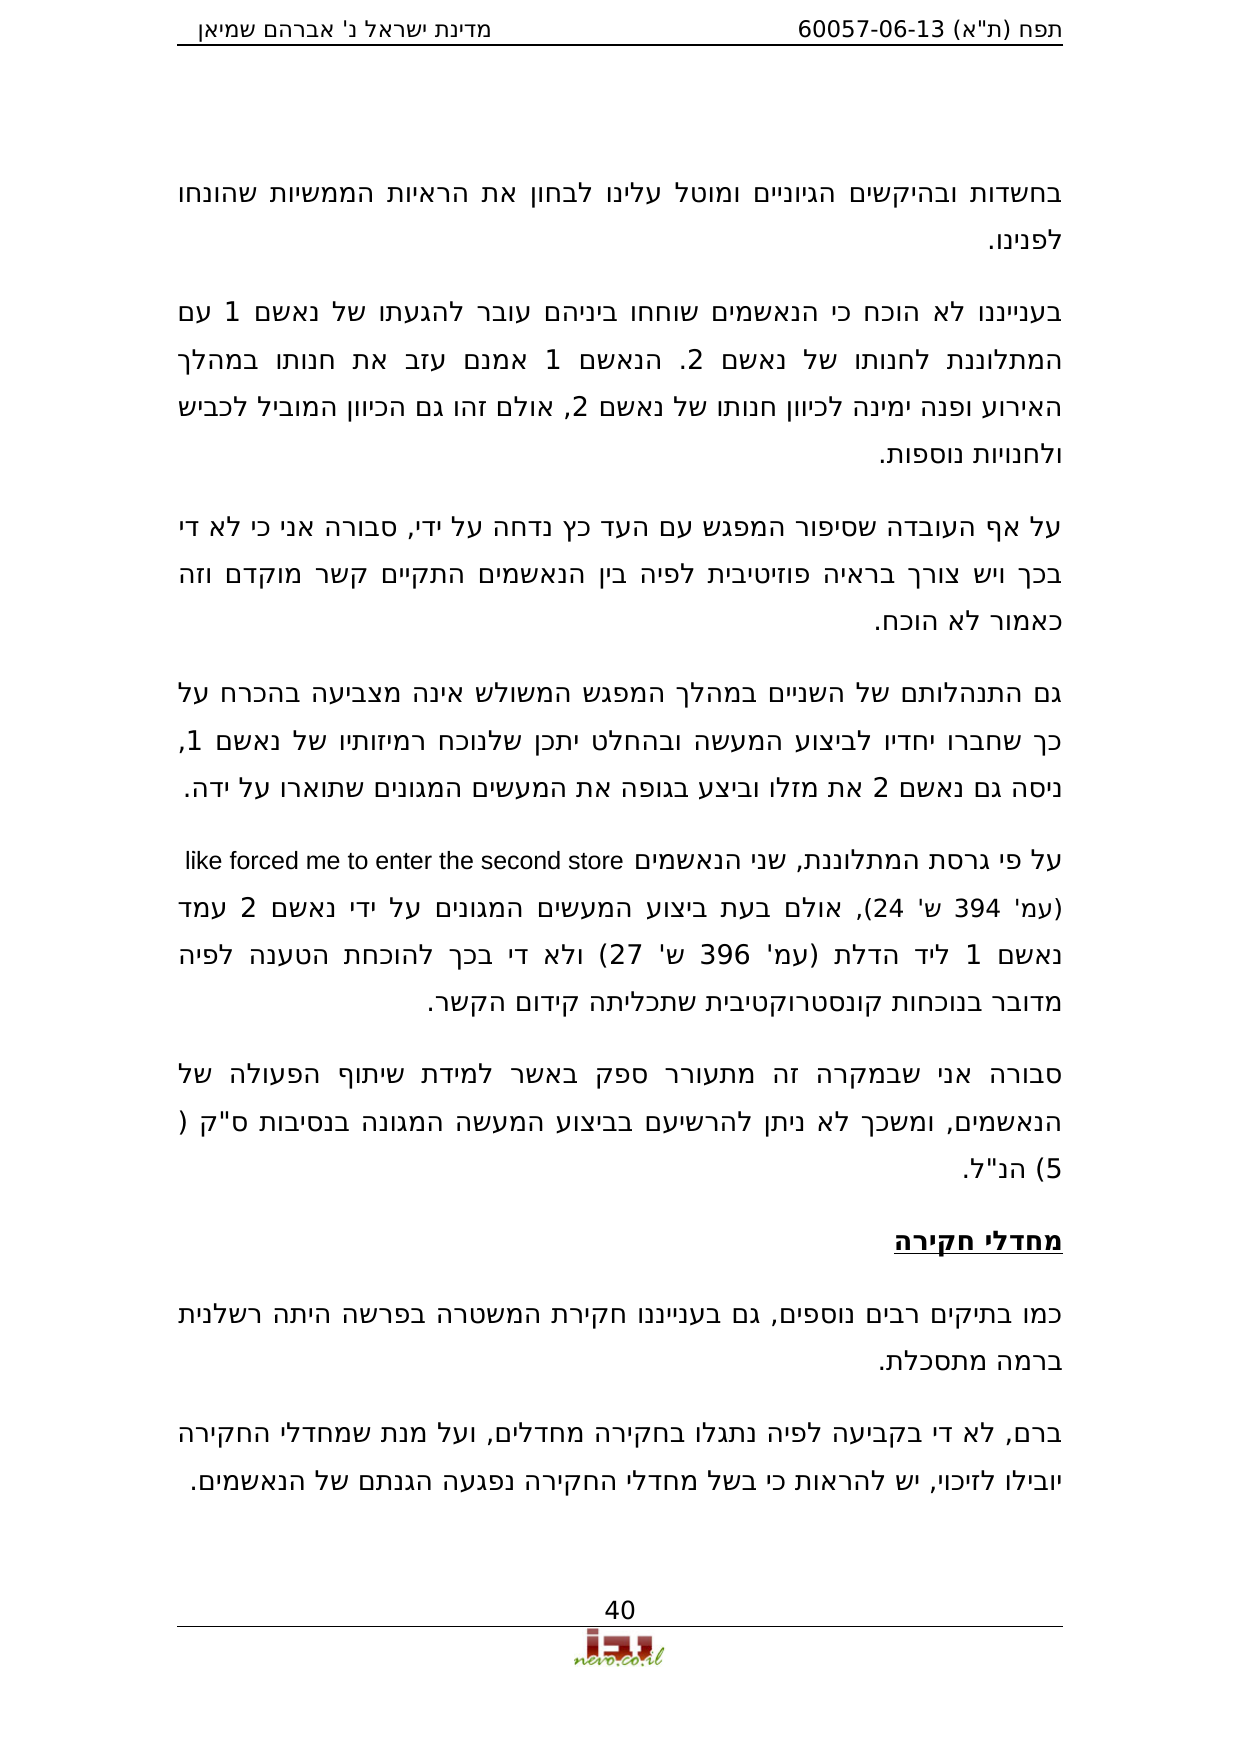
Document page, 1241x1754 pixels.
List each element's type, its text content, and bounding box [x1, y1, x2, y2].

title על אף העובדה שסיפור המפגש עם העד כץ נדחה על ידי, סבורה אני כי לא די בכך ויש צורך בראיה פוזיטיבית לפיה בין הנאשמים התקיים קשר מוקדם וזה כאמור לא הוכח. [177, 511, 1063, 637]
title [177, 177, 1063, 256]
title כמו בתיקים רבים נוספים, גם בענייננו חקירת המשטרה בפרשה היתה רשלנית ברמה מתסכלת. [177, 1298, 1063, 1377]
title על פי גרסת המתלוננת, שני הנאשמים like forced me to enter the second store ׁ (עמ' 394 ש' 24), אולם בעת ביצוע המעשים המגונים על ידי נאשם 2 עמד נאשם 1 ליד הדלת (עמ' 396 ש' 27) ולא די בכך להוכחת הטענה לפיה מדובר בנוכחות קונסטרוקטיבית שתכליתה קידום הקשר. [177, 845, 1063, 1018]
title ברם, לא די בקביעה לפיה נתגלו בחקירה מחדלים, ועל מנת שמחדלי החקירה יובילו לזיכוי, יש להראות כי בשל מחדלי החקירה נפגעה הגנתם של הנאשמים. [177, 1418, 1063, 1496]
picture [574, 1628, 666, 1667]
title גם התנהלותם של השניים במהלך המפגש המשולש אינה מצביעה בהכרח על כך שחברו יחדיו לביצוע המעשה ובהחלט יתכן שלנוכח רמיזותיו של נאשם 1, ניסה גם נאשם 2 את מזלו וביצע בגופה את המעשים המגונים שתוארו על ידה. [177, 678, 1063, 804]
title סבורה אני שבמקרה זה מתעורר ספק באשר למידת שיתוף הפעולה של הנאשמים, ומשכך לא ניתן להרשיעם בביצוע המעשה המגונה בנסיבות ס"ק (5) הנ"ל. [177, 1059, 1063, 1185]
title בענייננו לא הוכח כי הנאשמים שוחחו ביניהם עובר להגעתו של נאשם 1 עם המתלוננת לחנותו של נאשם 2. הנאשם 1 אמנם עזב את חנותו במהלך האירוע ופנה ימינה לכיוון חנותו של נאשם 2, אולם זהו גם הכיוון המוביל לכביש ולחנויות נוספות. [177, 297, 1063, 470]
title מחדלי חקירה [177, 1226, 1063, 1257]
